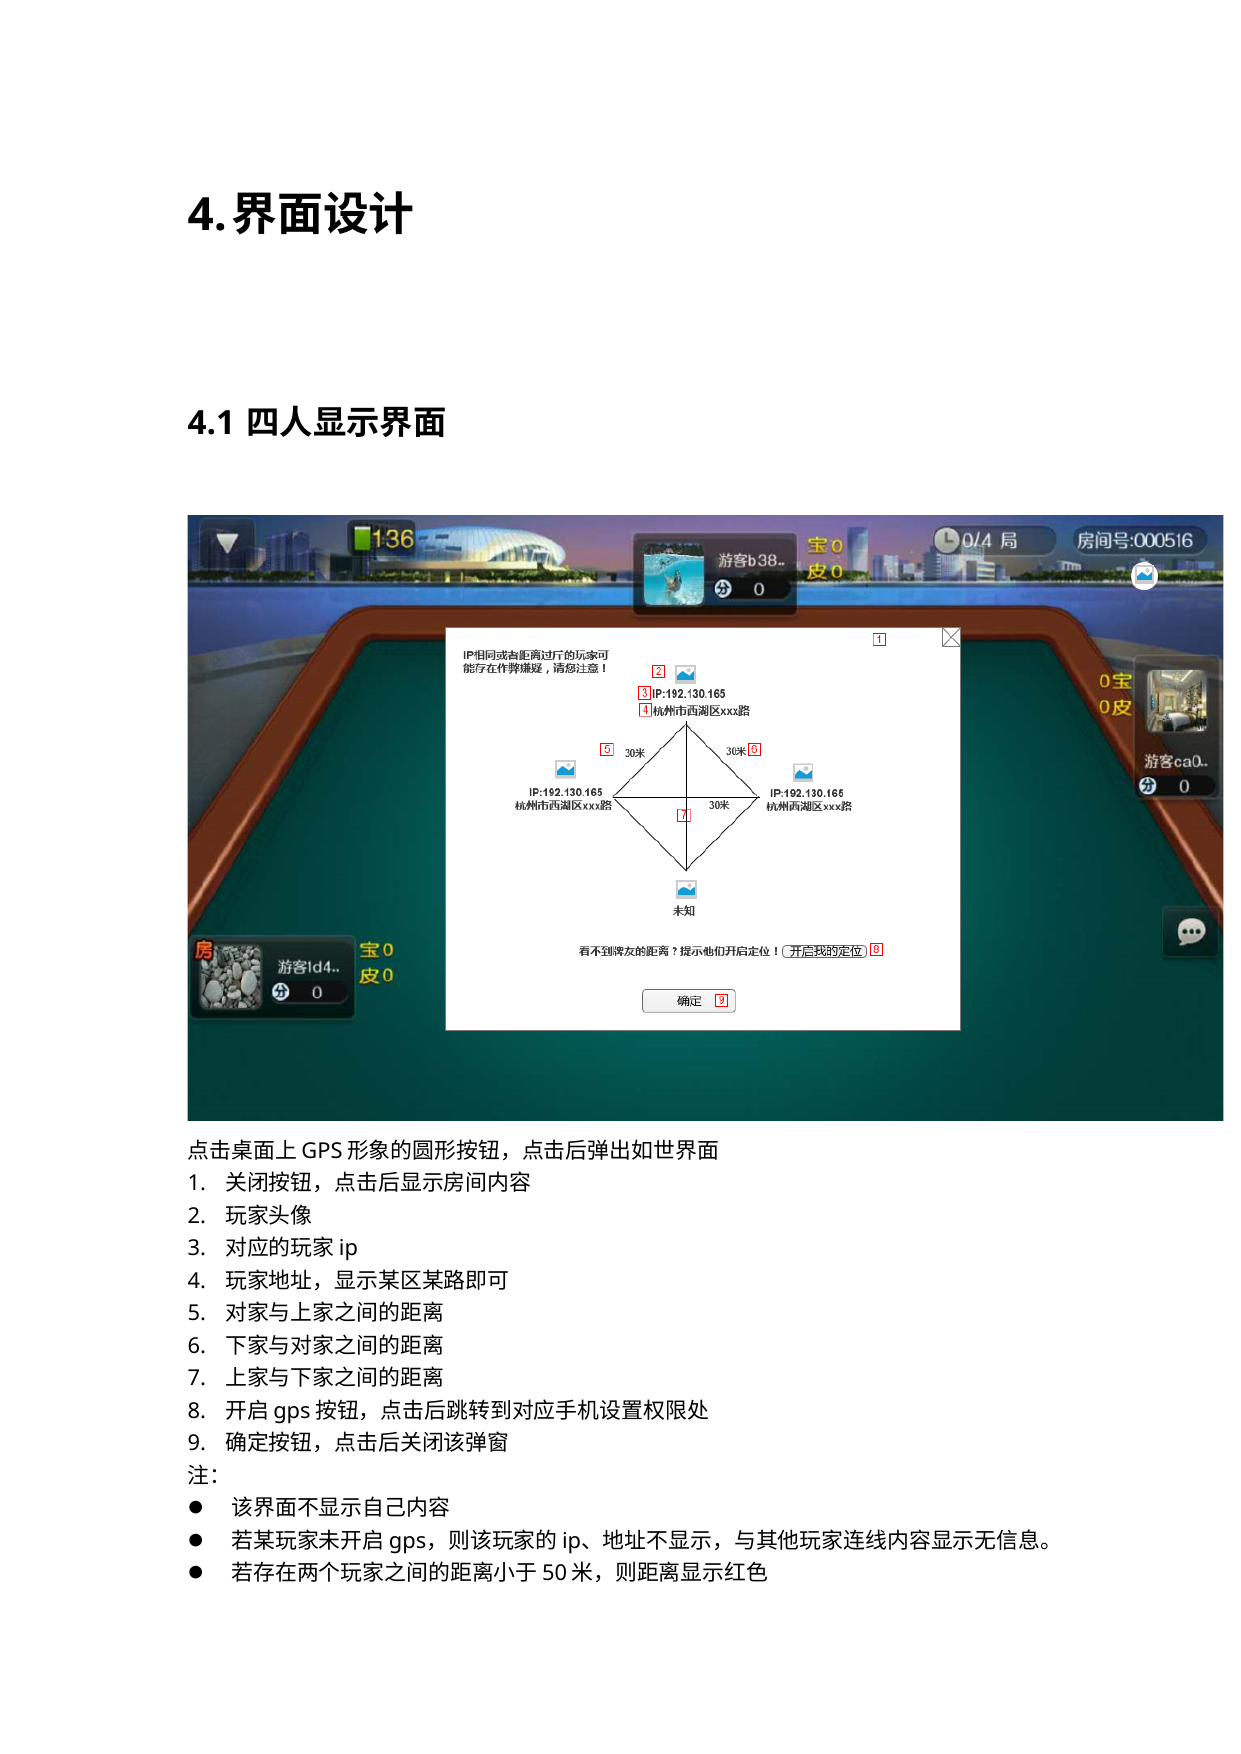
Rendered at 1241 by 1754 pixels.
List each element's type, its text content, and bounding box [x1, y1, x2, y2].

picture [187, 515, 1224, 1121]
subtitle 界面设计 [187, 162, 1053, 259]
list 该界面不显示自己内容 [187, 1490, 1053, 1522]
list 上家与下家之间的距离 [187, 1360, 1053, 1392]
list 玩家地址，显示某区某路即可 [187, 1262, 1053, 1295]
text 注： [187, 1457, 1053, 1490]
list 对家与上家之间的距离 [187, 1295, 1053, 1327]
list 玩家头像 [187, 1197, 1053, 1230]
list 若某玩家未开启gps，则该玩家的ip、地址不显示，与其他玩家连线内容显示无信息。 [187, 1522, 1053, 1555]
list 对应的玩家ip [187, 1230, 1053, 1262]
list 关闭按钮，点击后显示房间内容 [187, 1165, 1053, 1197]
subtitle 四人显示界面 [187, 388, 1053, 453]
text 点击桌面上GPS形象的圆形按钮，点击后弹出如世界面 [187, 1132, 1053, 1165]
list 若存在两个玩家之间的距离小于50米，则距离显示红色 [187, 1555, 1053, 1587]
list 下家与对家之间的距离 [187, 1327, 1053, 1360]
list 确定按钮，点击后关闭该弹窗 [187, 1425, 1053, 1457]
list 开启gps按钮，点击后跳转到对应手机设置权限处 [187, 1392, 1053, 1425]
